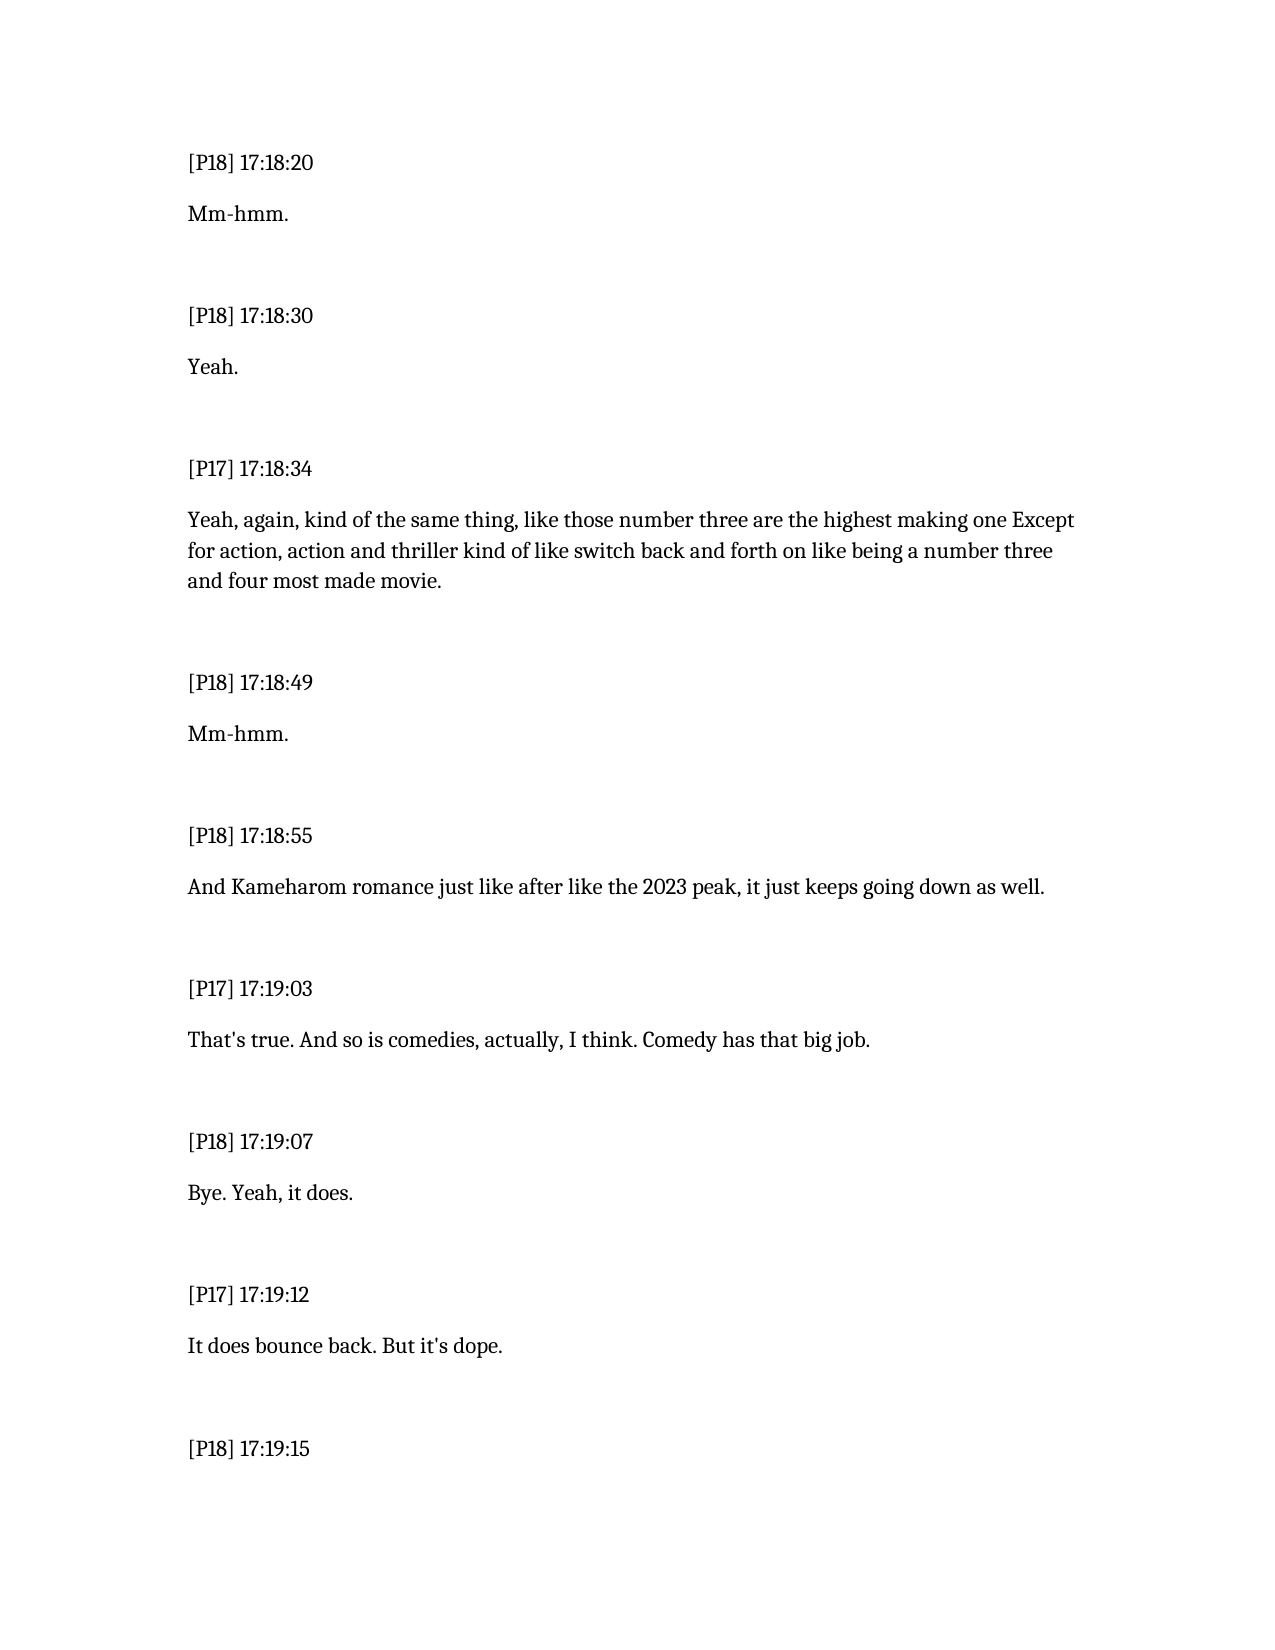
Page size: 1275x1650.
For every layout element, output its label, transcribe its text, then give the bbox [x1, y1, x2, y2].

text [P18] 17:18:20 [187, 150, 1087, 176]
text Yeah. [187, 354, 1087, 381]
text Bye. Yeah, it does. [187, 1180, 1087, 1207]
text [P17] 17:19:12 [187, 1282, 1087, 1309]
text [P18] 17:18:55 [187, 823, 1087, 849]
text [P18] 17:19:15 [187, 1435, 1087, 1462]
text [P18] 17:18:49 [187, 670, 1087, 696]
text [P18] 17:18:30 [187, 303, 1087, 329]
text [P18] 17:19:07 [187, 1129, 1087, 1156]
text Yeah, again, kind of the same thing, like those number three are the highest making one Except for action, action and thriller kind of like switch back and forth on like being a number three and four most made movie. [187, 507, 1087, 594]
text It does bounce back. But it's dope. [187, 1333, 1087, 1360]
text That's true. And so is comedies, actually, I think. Comedy has that big job. [187, 1027, 1087, 1053]
text [P17] 17:18:34 [187, 456, 1087, 483]
text And Kameharom romance just like after like the 2023 peak, it just keeps going down as well. [187, 874, 1087, 900]
text Mm-hmm. [187, 201, 1087, 227]
text [P17] 17:19:03 [187, 976, 1087, 1002]
text Mm-hmm. [187, 721, 1087, 747]
